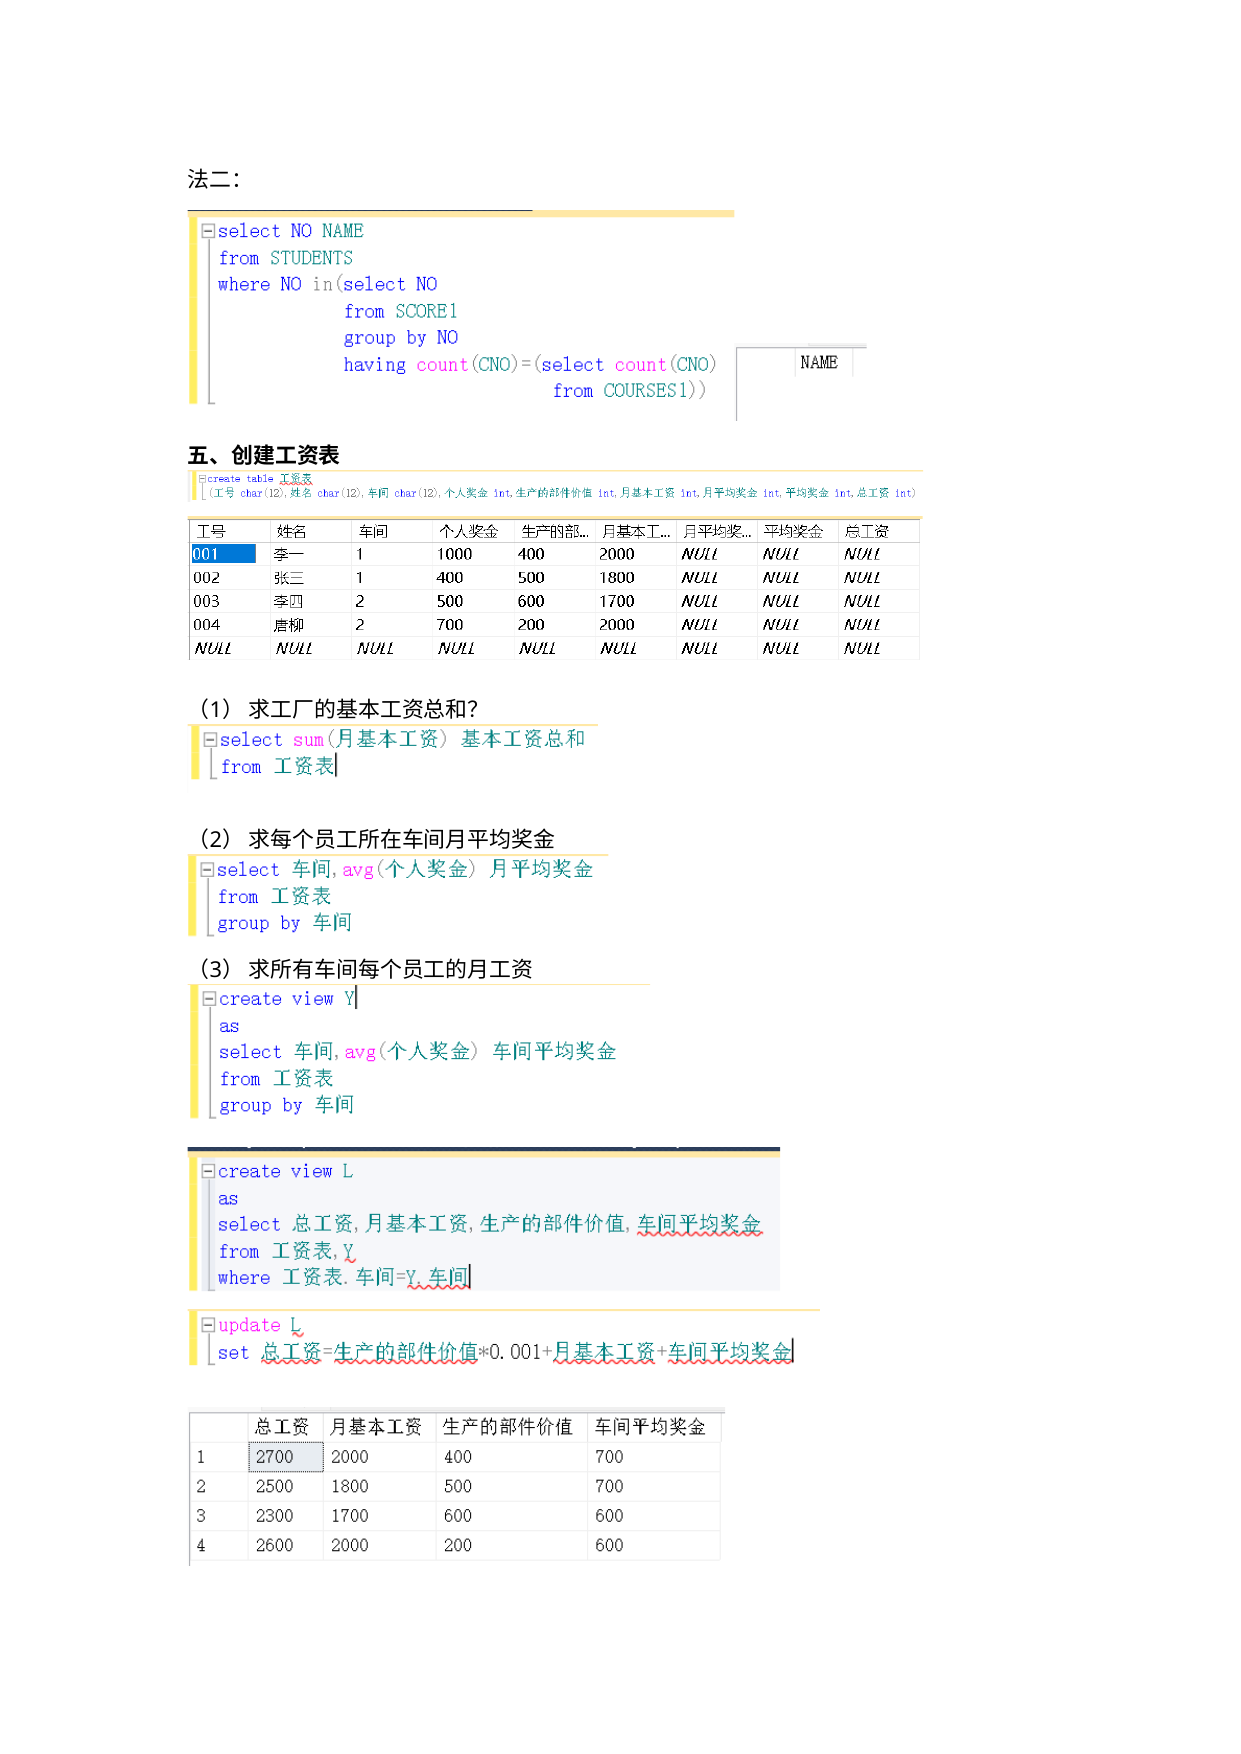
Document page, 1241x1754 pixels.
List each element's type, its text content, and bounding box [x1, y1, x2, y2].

picture [187, 724, 598, 793]
list 求所有车间每个员工的月工资 [187, 952, 1053, 984]
picture [187, 1309, 820, 1379]
list 法二： [187, 162, 1059, 194]
picture [187, 1407, 725, 1566]
picture [187, 470, 924, 502]
picture [187, 984, 650, 1137]
list 创建工资表 [187, 438, 1053, 470]
picture [187, 210, 867, 421]
picture [187, 1147, 781, 1298]
picture [187, 516, 923, 660]
list 求每个员工所在车间月平均奖金 [187, 822, 1053, 854]
list 求工厂的基本工资总和？ [187, 692, 1053, 724]
picture [187, 854, 609, 945]
